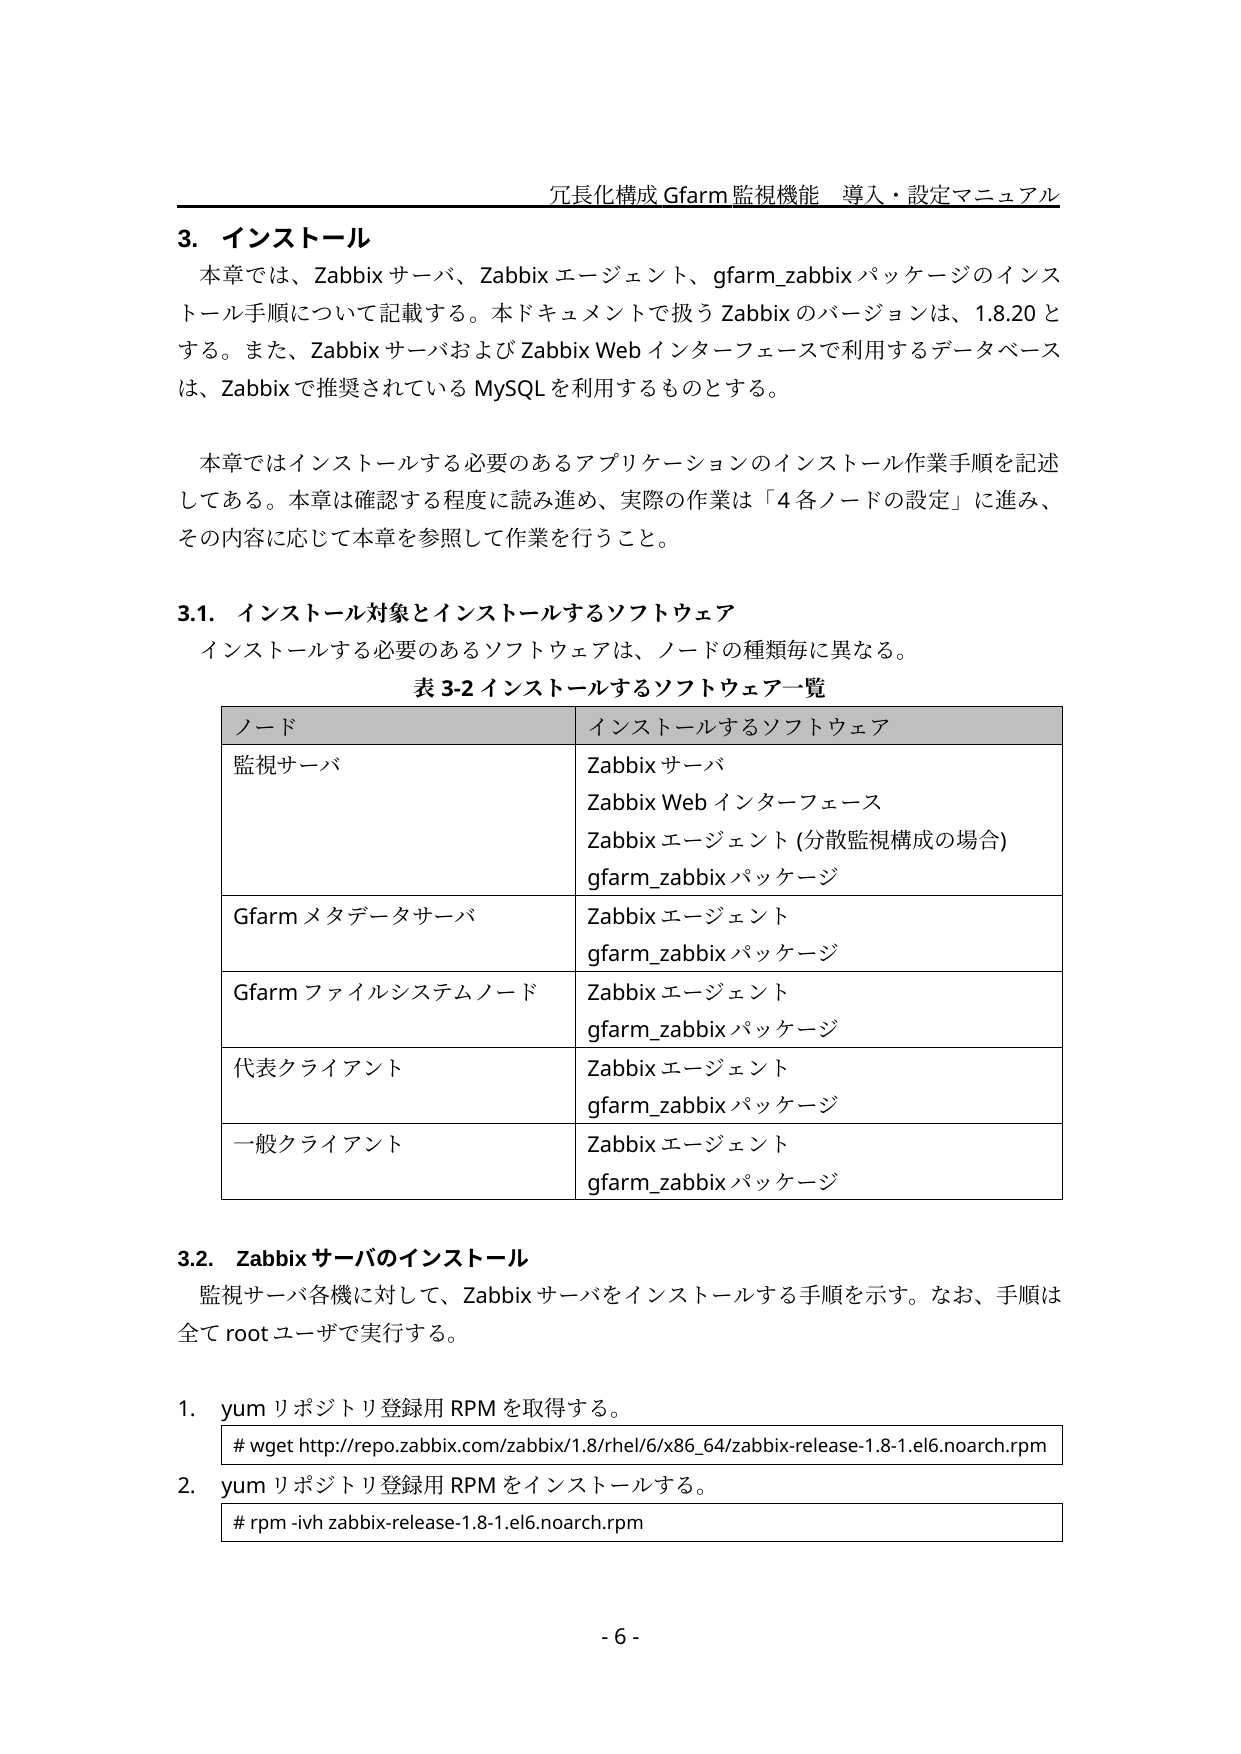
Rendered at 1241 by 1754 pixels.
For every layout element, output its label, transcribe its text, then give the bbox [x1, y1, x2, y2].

table_cell 監視サーバ [222, 745, 575, 895]
table_header インストールするソフトウェア [576, 707, 1062, 744]
subtitle インストール [177, 218, 1063, 256]
list インストールする必要のあるソフトウェアは、ノードの種類毎に異なる。 [177, 631, 1063, 668]
text 監視サーバ各機に対して、Zabbixサーバをインストールする手順を示す。なお、手順は全てrootユーザで実行する。 [177, 1275, 1063, 1350]
table_cell Gfarmメタデータサーバ [222, 896, 575, 971]
table_cell Gfarmファイルシステムノード [222, 972, 575, 1047]
subtitle Zabbixサーバのインストール [177, 1238, 1063, 1275]
list yumリポジトリ登録用RPMを取得する。 [177, 1388, 1063, 1425]
text 本章ではインストールする必要のあるアプリケーションのインストール作業手順を記述してある。本章は確認する程度に読み進め、実際の作業は「4 各ノードの設定」に進み、その内容に応じて本章を参照して作業を行うこと。 [177, 443, 1063, 556]
table_header # wget http://repo.zabbix.com/zabbix/1.8/rhel/6/x86_64/zabbix-release-1.8-1.el6.noarch.rpm [222, 1426, 1062, 1464]
table_cell Zabbixサーバ Zabbix Webインターフェース Zabbixエージェント (分散監視構成の場合) gfarm_zabbixパッケージ [576, 745, 1062, 895]
list インストール対象とインストールするソフトウェア [177, 593, 1063, 631]
table_header ノード [222, 707, 575, 744]
table_cell Zabbixエージェント gfarm_zabbixパッケージ [576, 896, 1062, 971]
table_cell 一般クライアント [222, 1124, 575, 1199]
text 本章では、Zabbixサーバ、Zabbixエージェント、gfarm_zabbixパッケージのインストール手順について記載する。本ドキュメントで扱うZabbixのバージョンは、1.8.20とする。また、ZabbixサーバおよびZabbix Webインターフェースで利用するデータベースは、Zabbixで推奨されているMySQLを利用するものとする。 [177, 256, 1063, 406]
table_cell Zabbixエージェント gfarm_zabbixパッケージ [576, 1124, 1062, 1199]
table_header # rpm -ivh zabbix-release-1.8-1.el6.noarch.rpm [222, 1504, 1062, 1541]
table_cell Zabbixエージェント gfarm_zabbixパッケージ [576, 1048, 1062, 1123]
table_cell Zabbixエージェント gfarm_zabbixパッケージ [576, 972, 1062, 1047]
table_cell 代表クライアント [222, 1048, 575, 1123]
list yumリポジトリ登録用RPMをインストールする。 [177, 1465, 1063, 1502]
